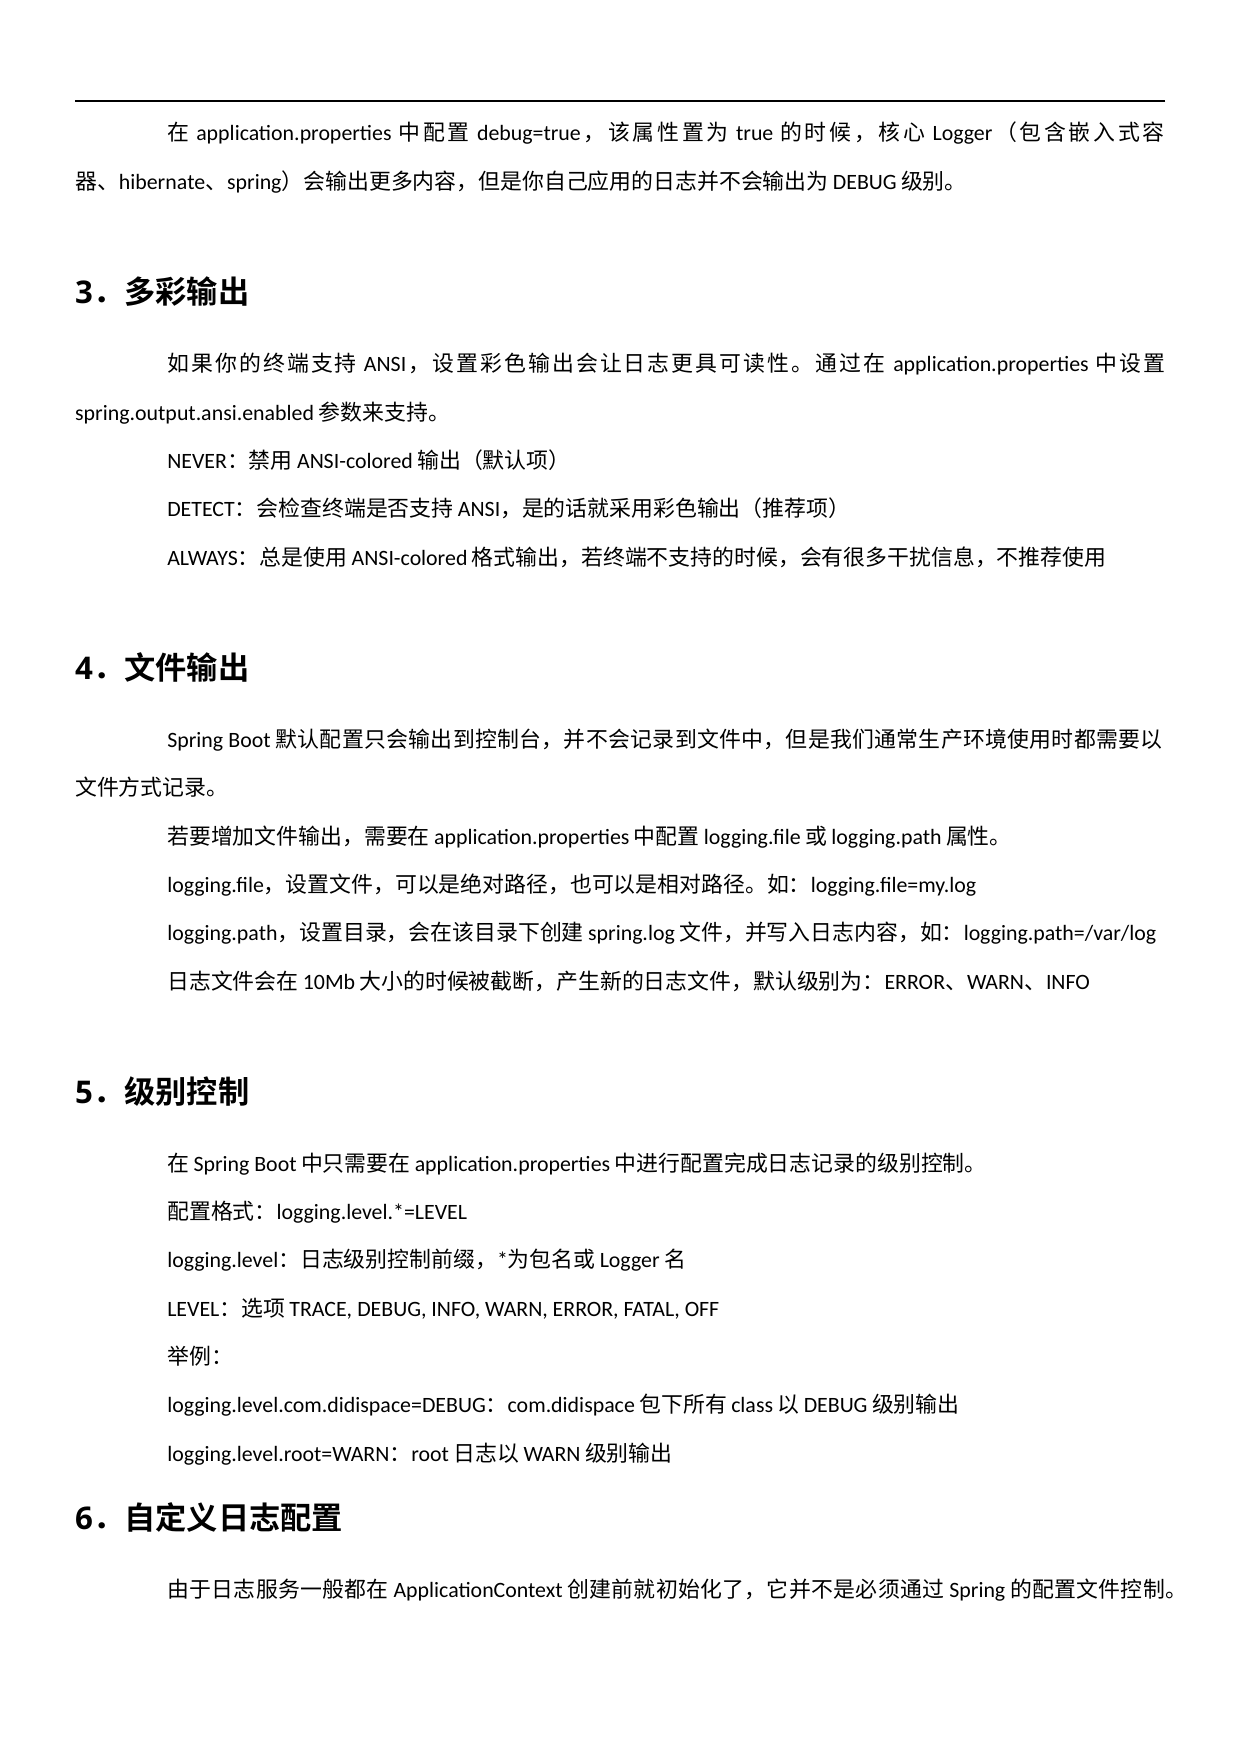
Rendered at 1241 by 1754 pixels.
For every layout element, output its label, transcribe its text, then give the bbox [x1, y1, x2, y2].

text 日志文件会在10Mb大小的时候被截断，产生新的日志文件，默认级别为：ERROR、WARN、INFO [75, 963, 1165, 996]
text NEVER：禁用ANSI-colored输出（默认项） [75, 443, 1165, 475]
text logging.level：日志级别控制前缀，*为包名或Logger名 [75, 1242, 1165, 1274]
text 如果你的终端支持ANSI，设置彩色输出会让日志更具可读性。通过在application.properties中设置spring.output.ansi.enabled参数来支持。 [75, 346, 1165, 427]
subtitle 自定义日志配置 [75, 1483, 1165, 1548]
text 若要增加文件输出，需要在application.properties中配置logging.file或logging.path属性。 [75, 818, 1165, 851]
text 配置格式：logging.level.*=LEVEL [75, 1193, 1165, 1226]
text LEVEL：选项TRACE, DEBUG, INFO, WARN, ERROR, FATAL, OFF [75, 1290, 1165, 1323]
text 在Spring Boot中只需要在application.properties中进行配置完成日志记录的级别控制。 [75, 1145, 1165, 1178]
subtitle 文件输出 [75, 633, 1165, 698]
text logging.level.com.didispace=DEBUG：com.didispace包下所有class以DEBUG级别输出 [75, 1387, 1165, 1419]
text 举例： [75, 1338, 1165, 1371]
subtitle 多彩输出 [75, 258, 1165, 323]
subtitle 级别控制 [75, 1057, 1165, 1122]
text DETECT：会检查终端是否支持ANSI，是的话就采用彩色输出（推荐项） [75, 491, 1165, 523]
text 在application.properties中配置debug=true，该属性置为true的时候，核心Logger（包含嵌入式容器、hibernate、spring）会输出更多内容，但是你自己应用的日志并不会输出为DEBUG级别。 [75, 115, 1165, 196]
text logging.level.root=WARN：root日志以WARN级别输出 [75, 1435, 1165, 1468]
text logging.file，设置文件，可以是绝对路径，也可以是相对路径。如：logging.file=my.log [75, 867, 1165, 899]
text Spring Boot默认配置只会输出到控制台，并不会记录到文件中，但是我们通常生产环境使用时都需要以文件方式记录。 [75, 721, 1165, 802]
text logging.path，设置目录，会在该目录下创建spring.log文件，并写入日志内容，如：logging.path=/var/log [75, 915, 1165, 947]
text ALWAYS：总是使用ANSI-colored格式输出，若终端不支持的时候，会有很多干扰信息，不推荐使用 [75, 539, 1165, 572]
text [75, 1571, 1165, 1604]
